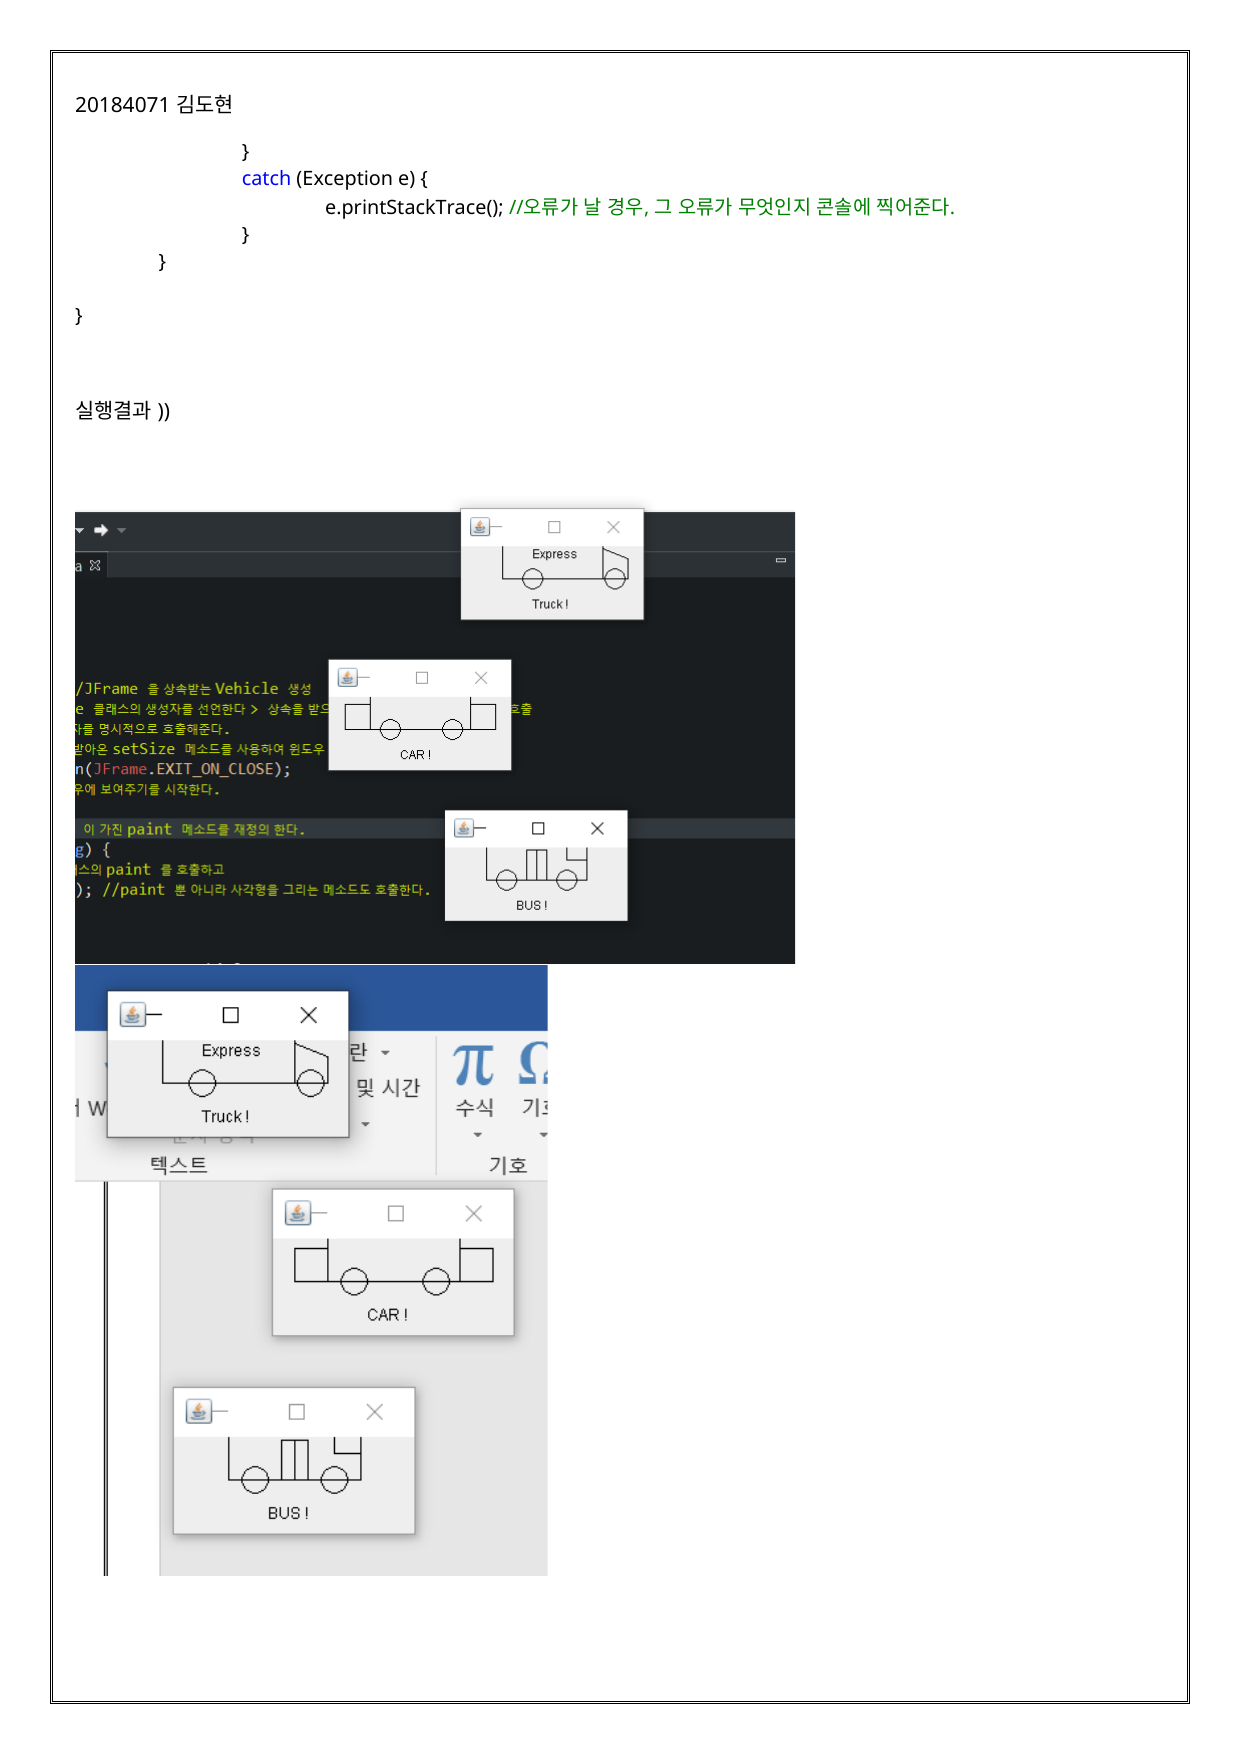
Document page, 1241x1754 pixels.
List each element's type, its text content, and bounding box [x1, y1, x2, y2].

text } [75, 137, 1165, 164]
text 실행결과 )) [75, 394, 1165, 424]
picture [75, 490, 796, 964]
text } [75, 301, 1165, 328]
text e.printStackTrace(); //오류가 날 경우, 그 오류가 무엇인지 콘솔에 찍어준다. [75, 191, 1165, 220]
text } [75, 247, 1165, 274]
text } [75, 220, 1165, 247]
text catch (Exception e) { [75, 164, 1165, 191]
picture [75, 965, 548, 1576]
